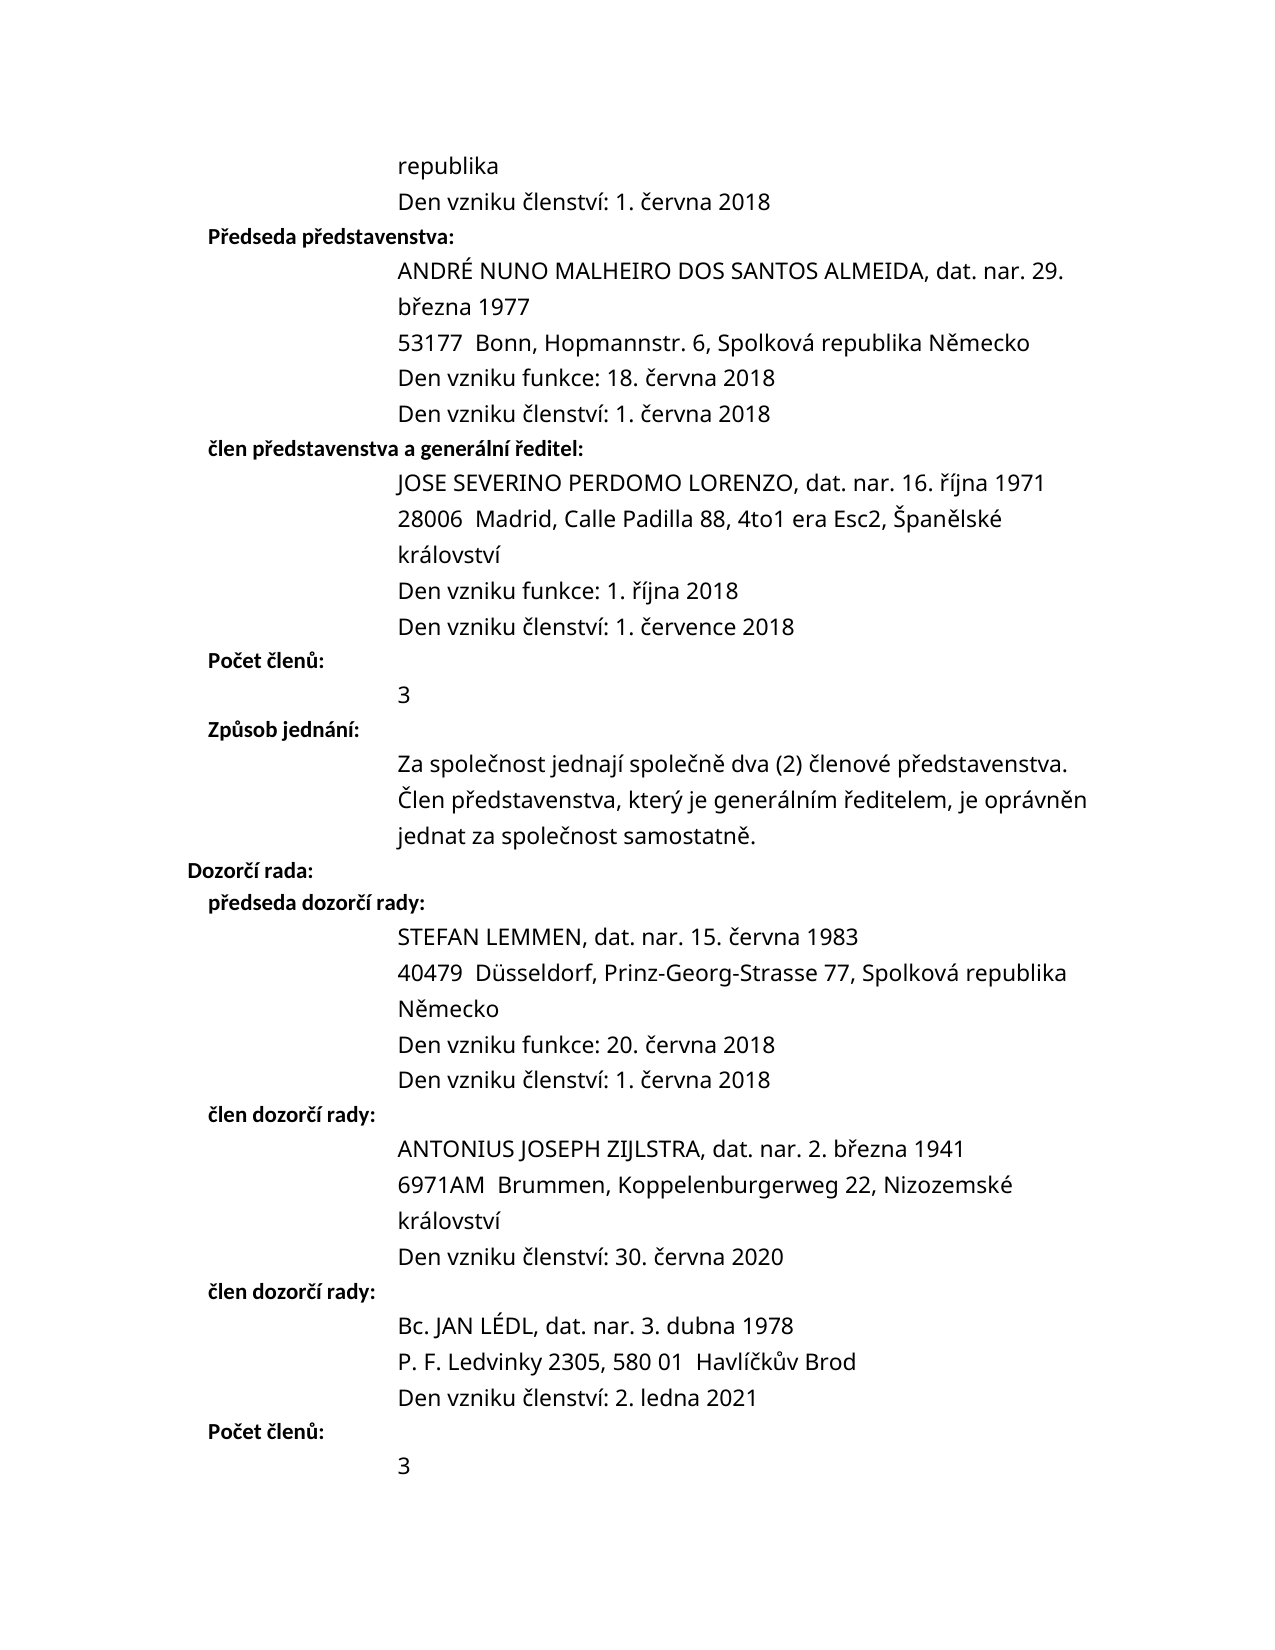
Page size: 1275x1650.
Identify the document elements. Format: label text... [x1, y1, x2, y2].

text Způsob jednání: Za společnost jednají společně dva (2) členové představenstva. Člen představenstva, který je generálním ředitelem, je oprávněn jednat za společnost samostatně. [187, 715, 1087, 851]
text Počet členů: 3 [187, 1417, 1087, 1481]
text Počet členů: 3 [187, 647, 1087, 711]
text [187, 150, 1087, 217]
text člen dozorčí rady: Bc. JAN LÉDL, dat. nar. 3. dubna 1978 P. F. Ledvinky 2305, 580 01 Havlíčkův Brod Den vzniku členství: 2. ledna 2021 [187, 1277, 1087, 1413]
text člen dozorčí rady: ANTONIUS JOSEPH ZIJLSTRA, dat. nar. 2. března 1941 6971AM Brummen, Koppelenburgerweg 22, Nizozemské království Den vzniku členství: 30. června 2020 [187, 1100, 1087, 1272]
text předseda dozorčí rady: STEFAN LEMMEN, dat. nar. 15. června 1983 40479 Düsseldorf, Prinz-Georg-Strasse 77, Spolková republika Německo Den vzniku funkce: 20. června 2018 Den vzniku členství: 1. června 2018 [187, 888, 1087, 1096]
text člen představenstva a generální ředitel: JOSE SEVERINO PERDOMO LORENZO, dat. nar. 16. října 1971 28006 Madrid, Calle Padilla 88, 4to1 era Esc2, Španělské království Den vzniku funkce: 1. října 2018 Den vzniku členství: 1. července 2018 [187, 434, 1087, 642]
text Předseda představenstva: ANDRÉ NUNO MALHEIRO DOS SANTOS ALMEIDA, dat. nar. 29. března 1977 53177 Bonn, Hopmannstr. 6, Spolková republika Německo Den vzniku funkce: 18. června 2018 Den vzniku členství: 1. června 2018 [187, 222, 1087, 429]
text Dozorčí rada: [187, 856, 1087, 884]
